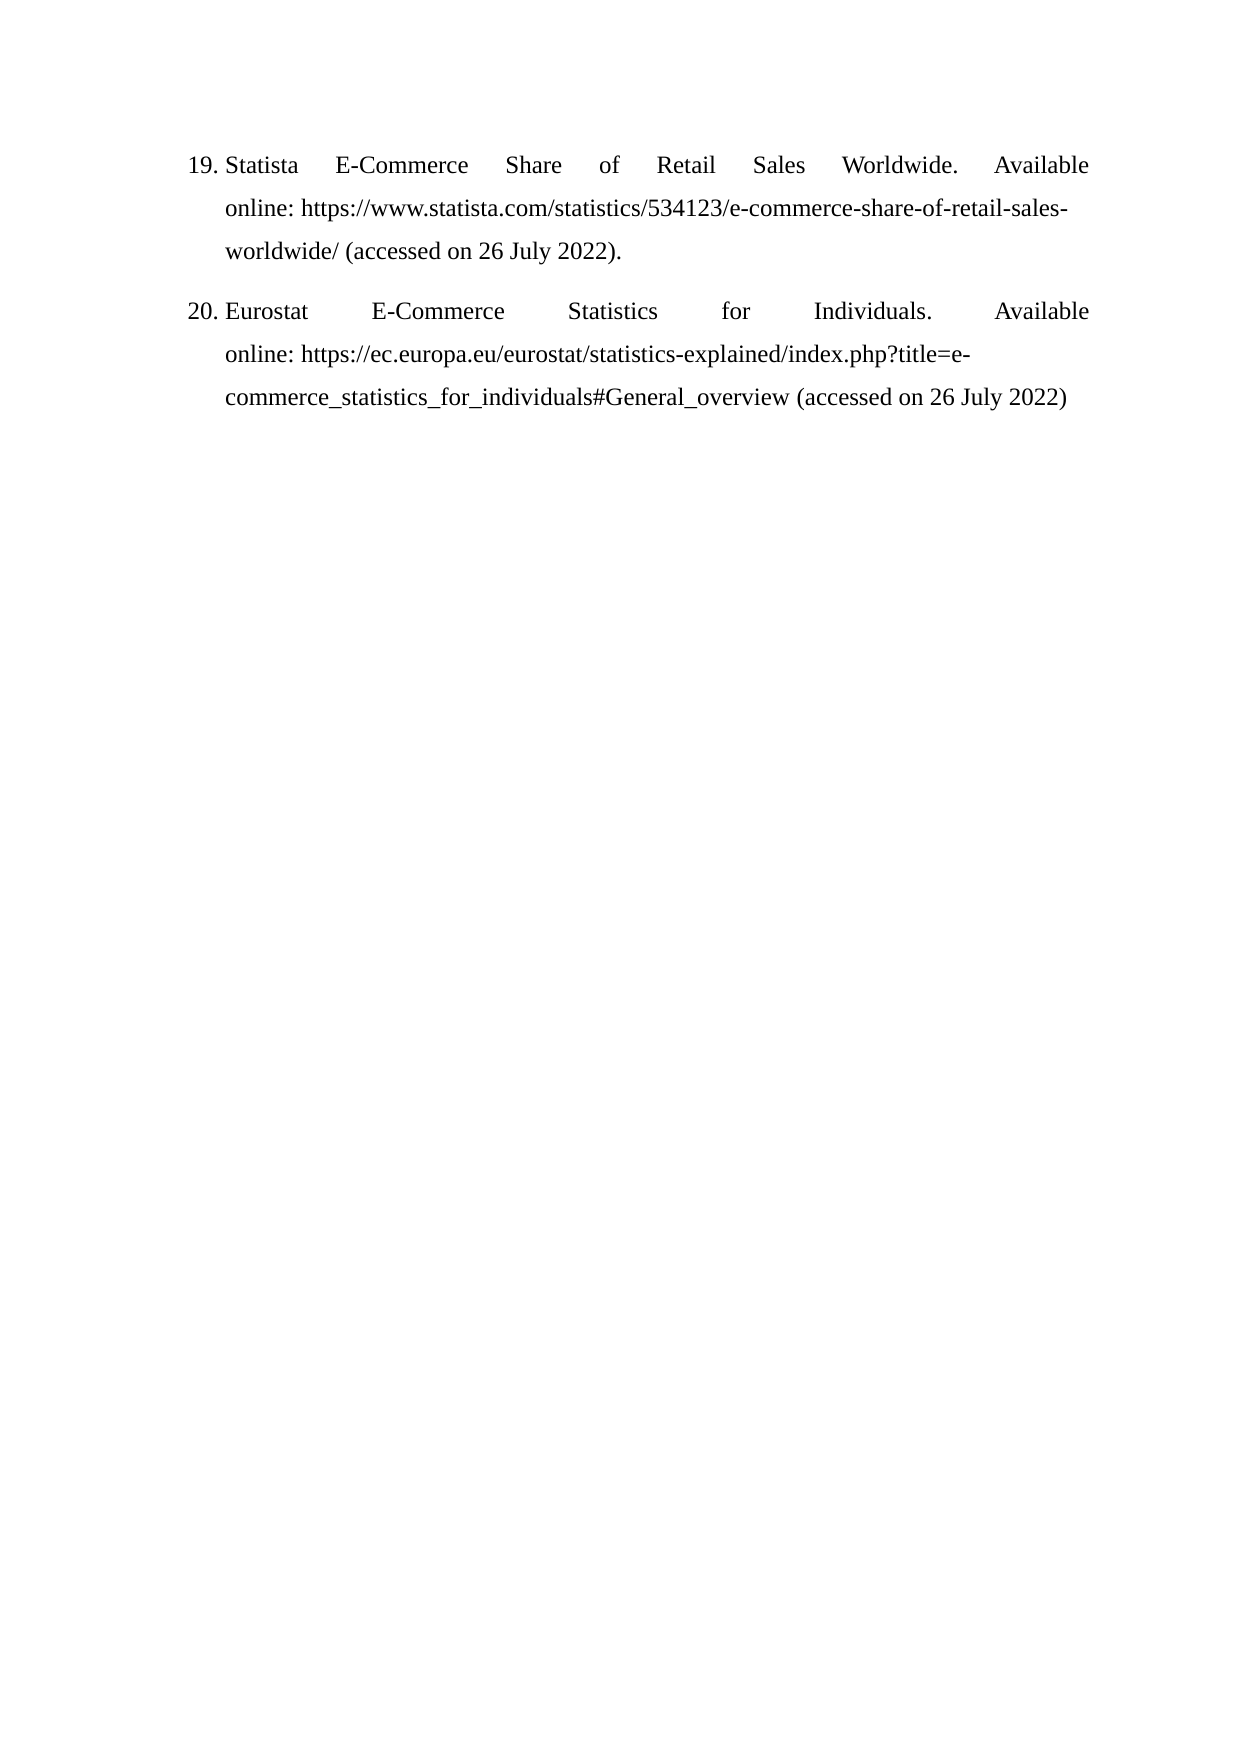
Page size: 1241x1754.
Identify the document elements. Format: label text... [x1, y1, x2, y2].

list Statista E-Commerce Share of Retail Sales Worldwide. Available online: https://www.statista.com/statistics/534123/e-commerce-share-of-retail-sales-worldwide/ (accessed on 26 July 2022). [187, 150, 1090, 265]
list Eurostat E-Commerce Statistics for Individuals. Available online: https://ec.europa.eu/eurostat/statistics-explained/index.php?title=e-commerce_statistics_for_individuals#General_overview (accessed on 26 July 2022) [187, 296, 1090, 411]
